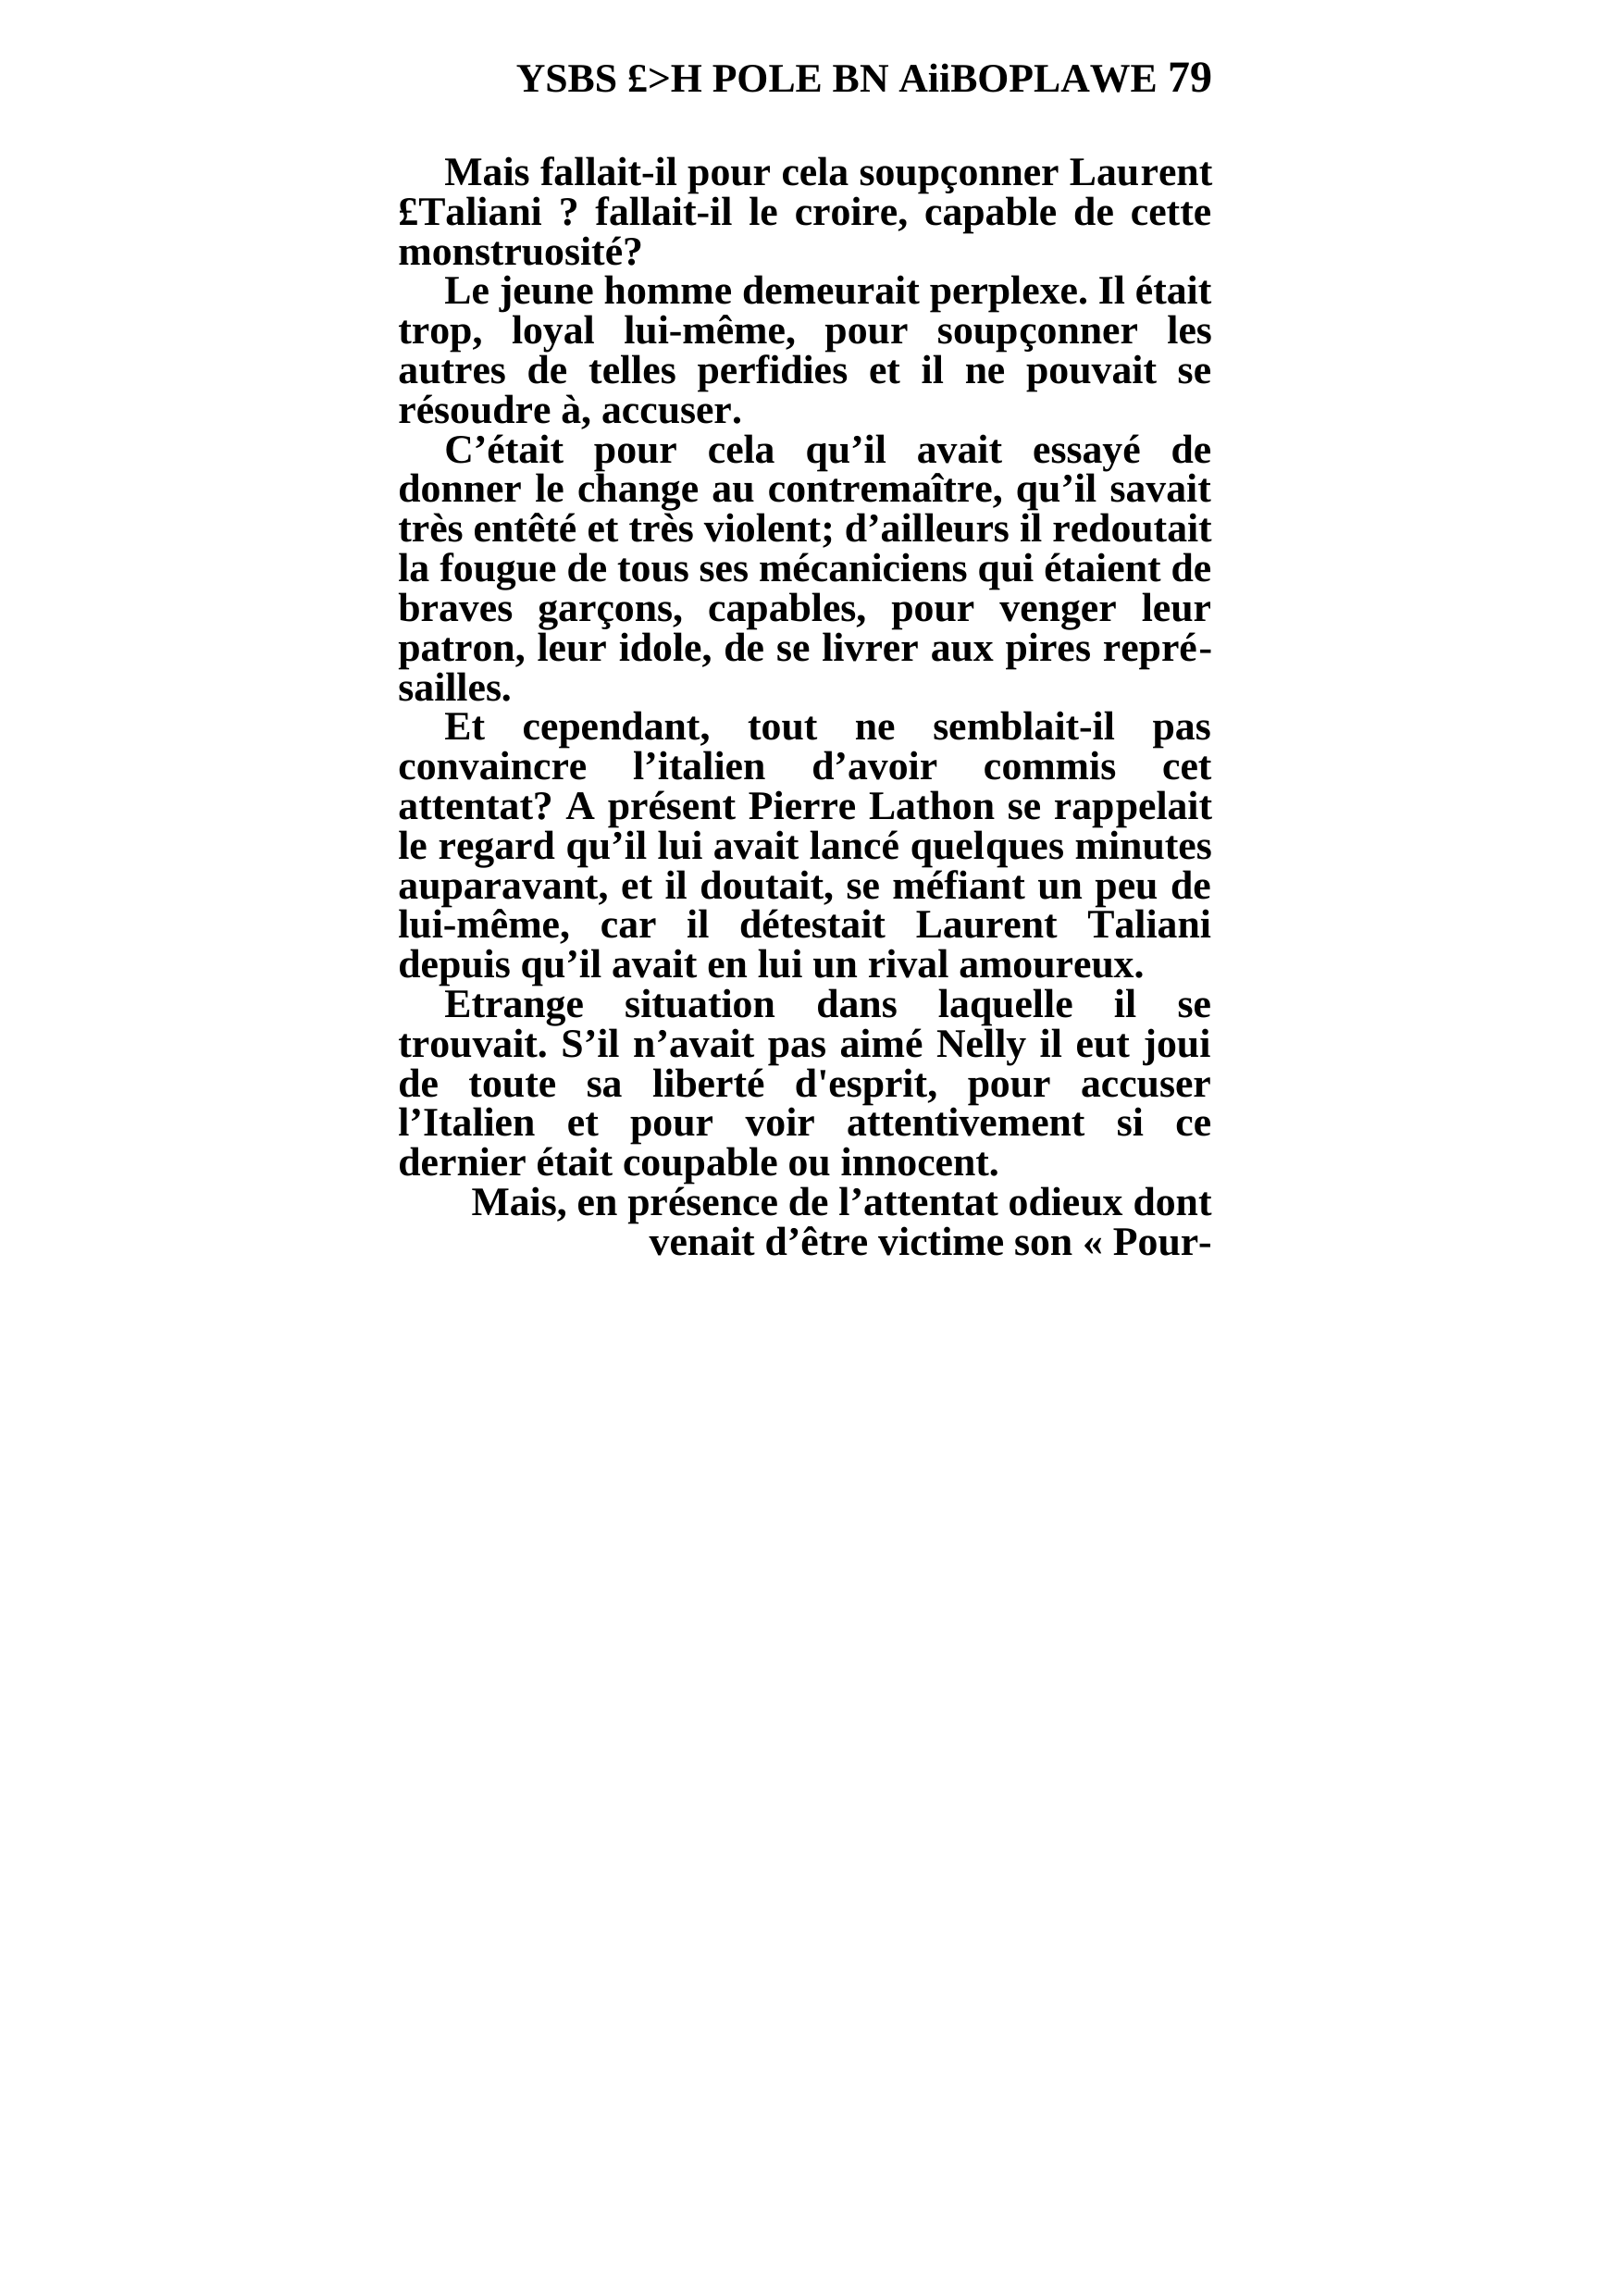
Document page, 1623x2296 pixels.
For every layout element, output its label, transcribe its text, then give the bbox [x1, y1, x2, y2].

text Et cependant, tout ne semblait-il pas convaincre l’italien d’avoir commis cet attentat? A présent Pierre Lathon se rappelait le regard qu’il lui avait lancé quelques minutes auparavant, et il doutait, se méfiant un peu de lui-même, car il détestait Laurent Taliani depuis qu’il avait en lui un rival amoureux. [398, 709, 1212, 986]
text Mais fallait-il pour cela soupçonner Laurent £Taliani ? fallait-il le croire, capable de cette monstruosité? [398, 154, 1212, 273]
text Mais, en présence de l’attentat odieux dont venait d’être victime son « Pour- [398, 1184, 1212, 1263]
text C’était pour cela qu’il avait essayé de donner le change au contremaître, qu’il savait très entêté et très violent; d’ailleurs il redoutait la fougue de tous ses mécaniciens qui étaient de braves garçons, capables, pour venger leur patron, leur idole, de se livrer aux pires représailles. [398, 431, 1212, 709]
text Le jeune homme demeurait perplexe. Il était trop, loyal lui-même, pour soupçonner les autres de telles perfidies et il ne pouvait se résoudre à, accuser. [398, 273, 1212, 431]
text YSBS £>H POLE BN AiiBOPLAWE 79 [398, 53, 1212, 102]
text Etrange situation dans laquelle il se trouvait. S’il n’avait pas aimé Nelly il eut joui de toute sa liberté d'esprit, pour accuser l’Italien et pour voir attentivement si ce dernier était coupable ou innocent. [398, 986, 1212, 1184]
